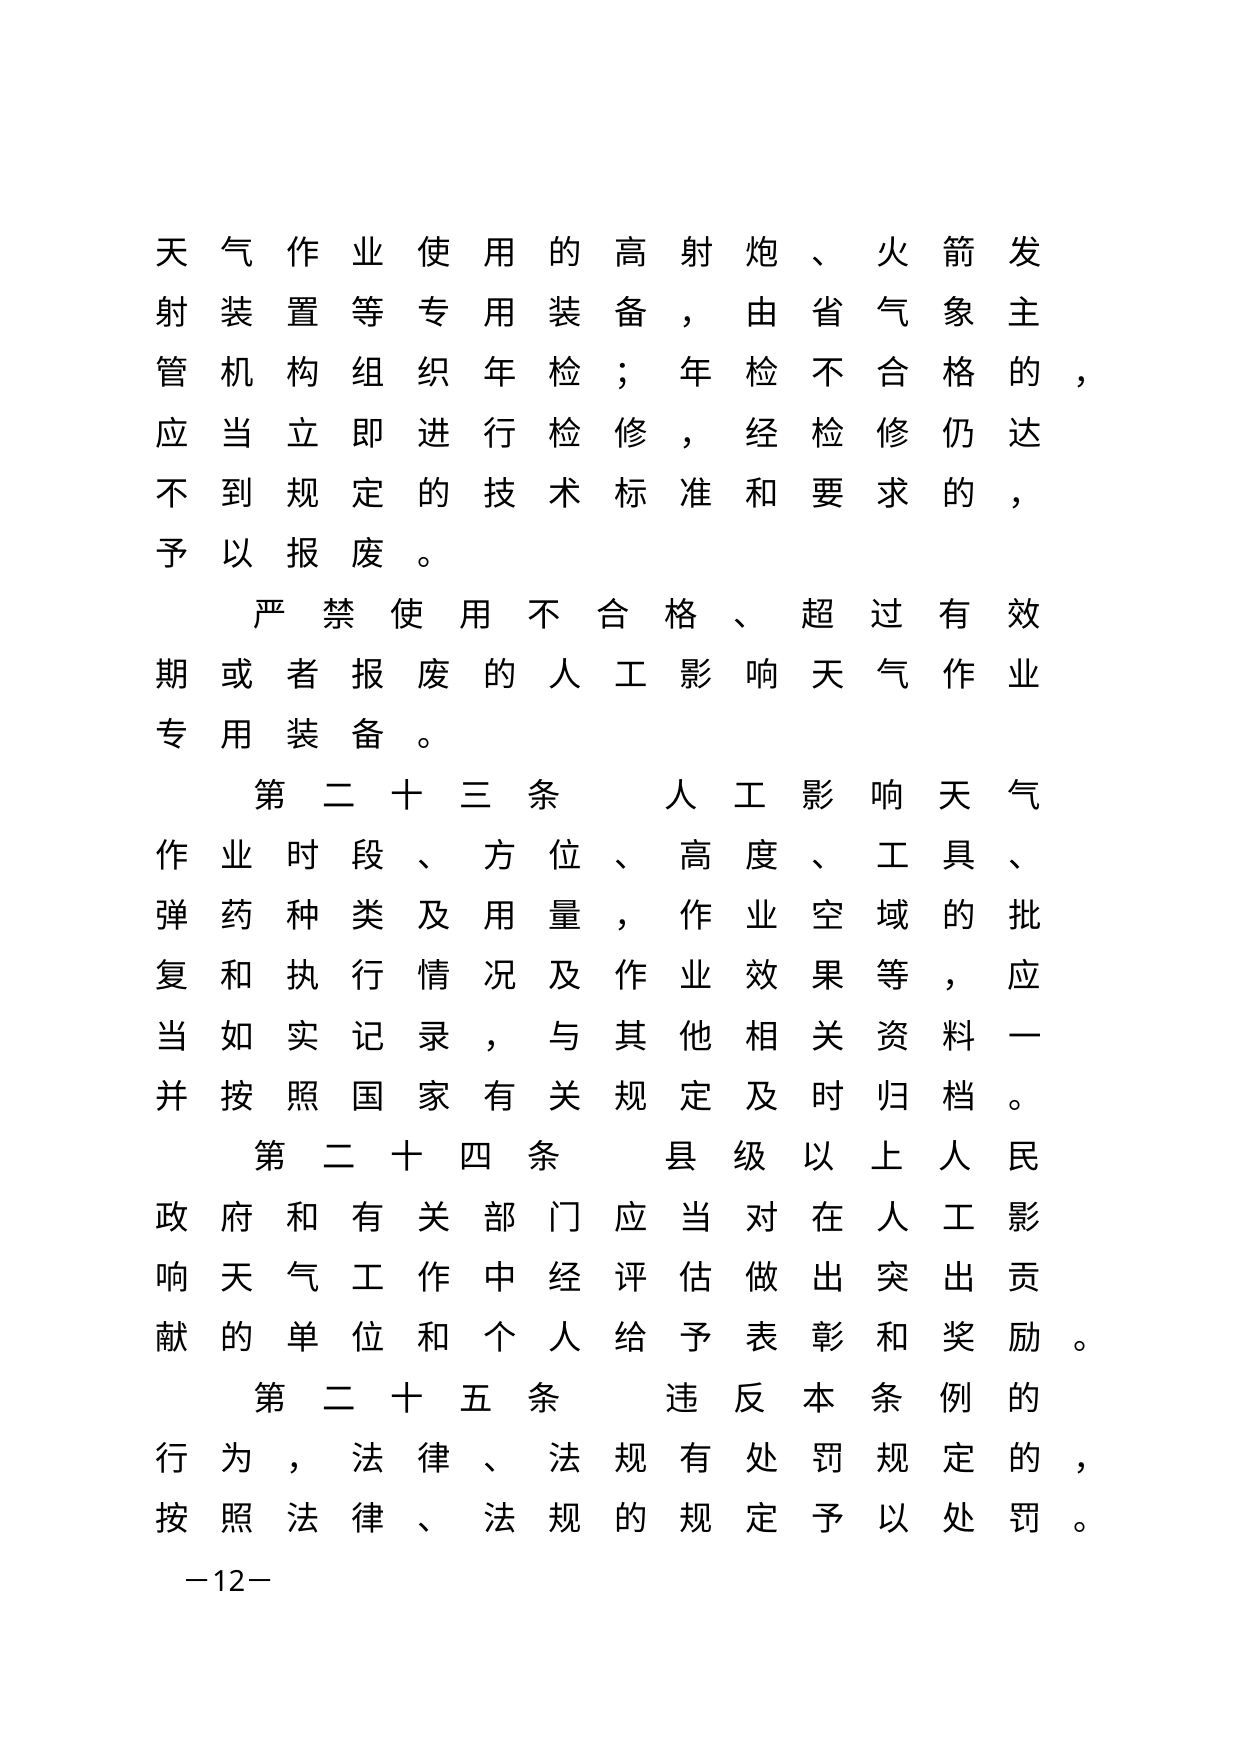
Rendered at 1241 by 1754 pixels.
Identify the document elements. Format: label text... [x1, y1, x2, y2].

text 第二十二条 实施人工影响天气作业使用的高射炮、火箭发射装置等专用装备，由省气象主管机构组织年检；年检不合格的，应当立即进行检修，经检修仍达不到规定的技术标准和要求的，予以报废。 [155, 219, 1073, 581]
text 严禁使用不合格、超过有效期或者报废的人工影响天气作业专用装备。 [155, 581, 1073, 762]
text 第二十三条 人工影响天气作业时段、方位、高度、工具、弹药种类及用量，作业空域的批复和执行情况及作业效果等，应当如实记录，与其他相关资料一并按照国家有关规定及时归档。 [155, 762, 1073, 1124]
text 第二十五条 违反本条例的行为，法律、法规有处罚规定的，按照法律、法规的规定予以处罚。 [155, 1365, 1073, 1546]
text 第二十四条 县级以上人民政府和有关部门应当对在人工影响天气工作中经评估做出突出贡献的单位和个人给予表彰和奖励。 [155, 1124, 1073, 1365]
